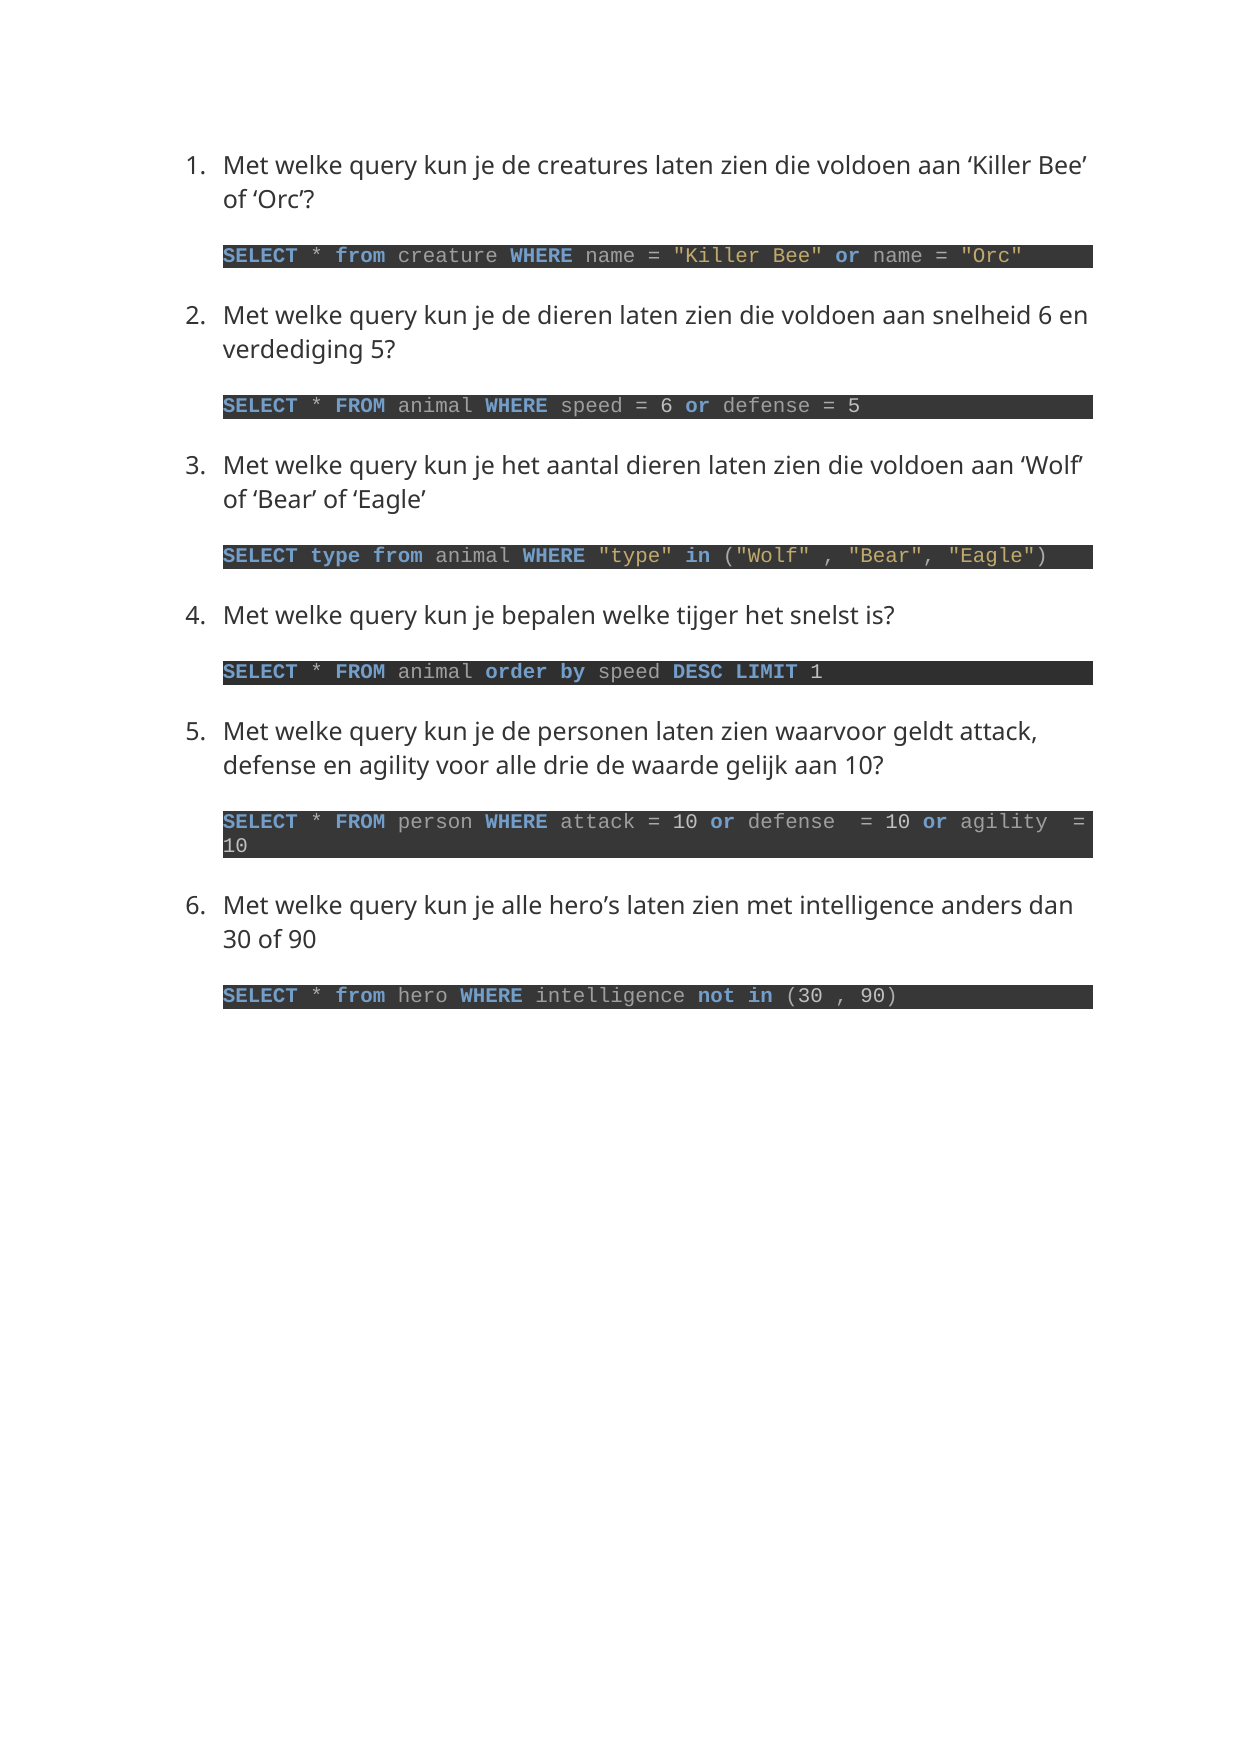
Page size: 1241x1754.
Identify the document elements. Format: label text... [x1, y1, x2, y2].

text SELECT type from animal WHERE "type" in ("Wolf" , "Bear", "Eagle") [223, 545, 1093, 569]
list Met welke query kun je alle hero’s laten zien met intelligence anders dan 30 of 90 [185, 888, 1093, 956]
text SELECT * FROM person WHERE attack = 10 or defense = 10 or agility = 10 [223, 811, 1093, 858]
text SELECT * from creature WHERE name = "Killer Bee" or name = "Orc" [223, 245, 1093, 268]
list Met welke query kun je het aantal dieren laten zien die voldoen aan ‘Wolf’ of ‘Bear’ of ‘Eagle’ [185, 448, 1093, 516]
text SELECT * FROM animal order by speed DESC LIMIT 1 [223, 661, 1093, 685]
list Met welke query kun je de personen laten zien waarvoor geldt attack, defense en agility voor alle drie de waarde gelijk aan 10? [185, 714, 1093, 782]
text SELECT * from hero WHERE intelligence not in (30 , 90) [223, 985, 1093, 1009]
list Met welke query kun je de dieren laten zien die voldoen aan snelheid 6 en verdediging 5? [185, 298, 1093, 366]
list Met welke query kun je de creatures laten zien die voldoen aan ‘Killer Bee’ of ‘Orc’? [185, 148, 1093, 216]
text SELECT * FROM animal WHERE speed = 6 or defense = 5 [223, 395, 1093, 419]
list Met welke query kun je bepalen welke tijger het snelst is? [185, 598, 1093, 632]
